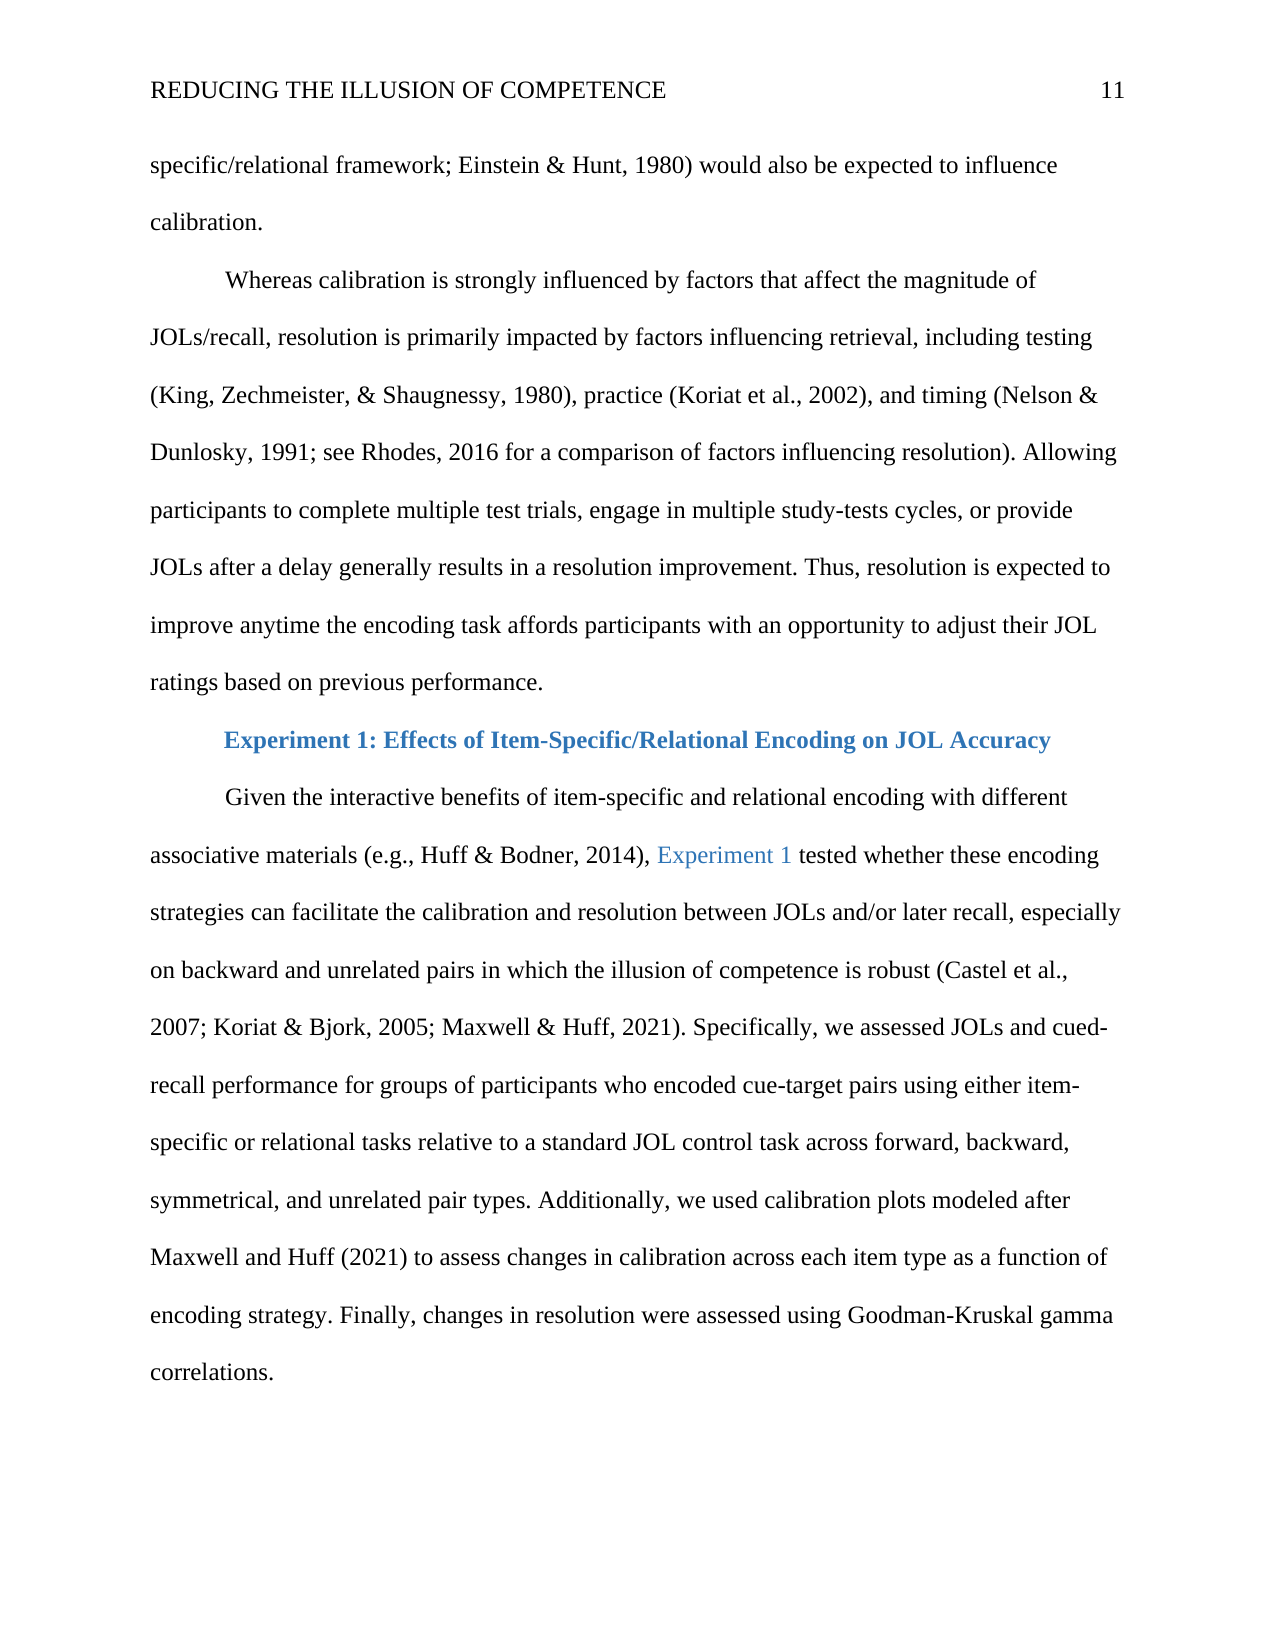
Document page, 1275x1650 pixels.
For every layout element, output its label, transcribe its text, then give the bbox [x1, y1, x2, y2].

text Whereas calibration is strongly influenced by factors that affect the magnitude of JOLs/recall, resolution is primarily impacted by factors influencing retrieval, including testing (King, Zechmeister, & Shaugnessy, 1980), practice (Koriat et al., 2002), and timing (Nelson & Dunlosky, 1991; see Rhodes, 2016 for a comparison of factors influencing resolution). Allowing participants to complete multiple test trials, engage in multiple study-tests cycles, or provide JOLs after a delay generally results in a resolution improvement. Thus, resolution is expected to improve anytime the encoding task affords participants with an opportunity to adjust their JOL ratings based on previous performance. [150, 265, 1125, 696]
text Experiment 1: Effects of Item-Specific/Relational Encoding on JOL Accuracy [150, 725, 1125, 754]
